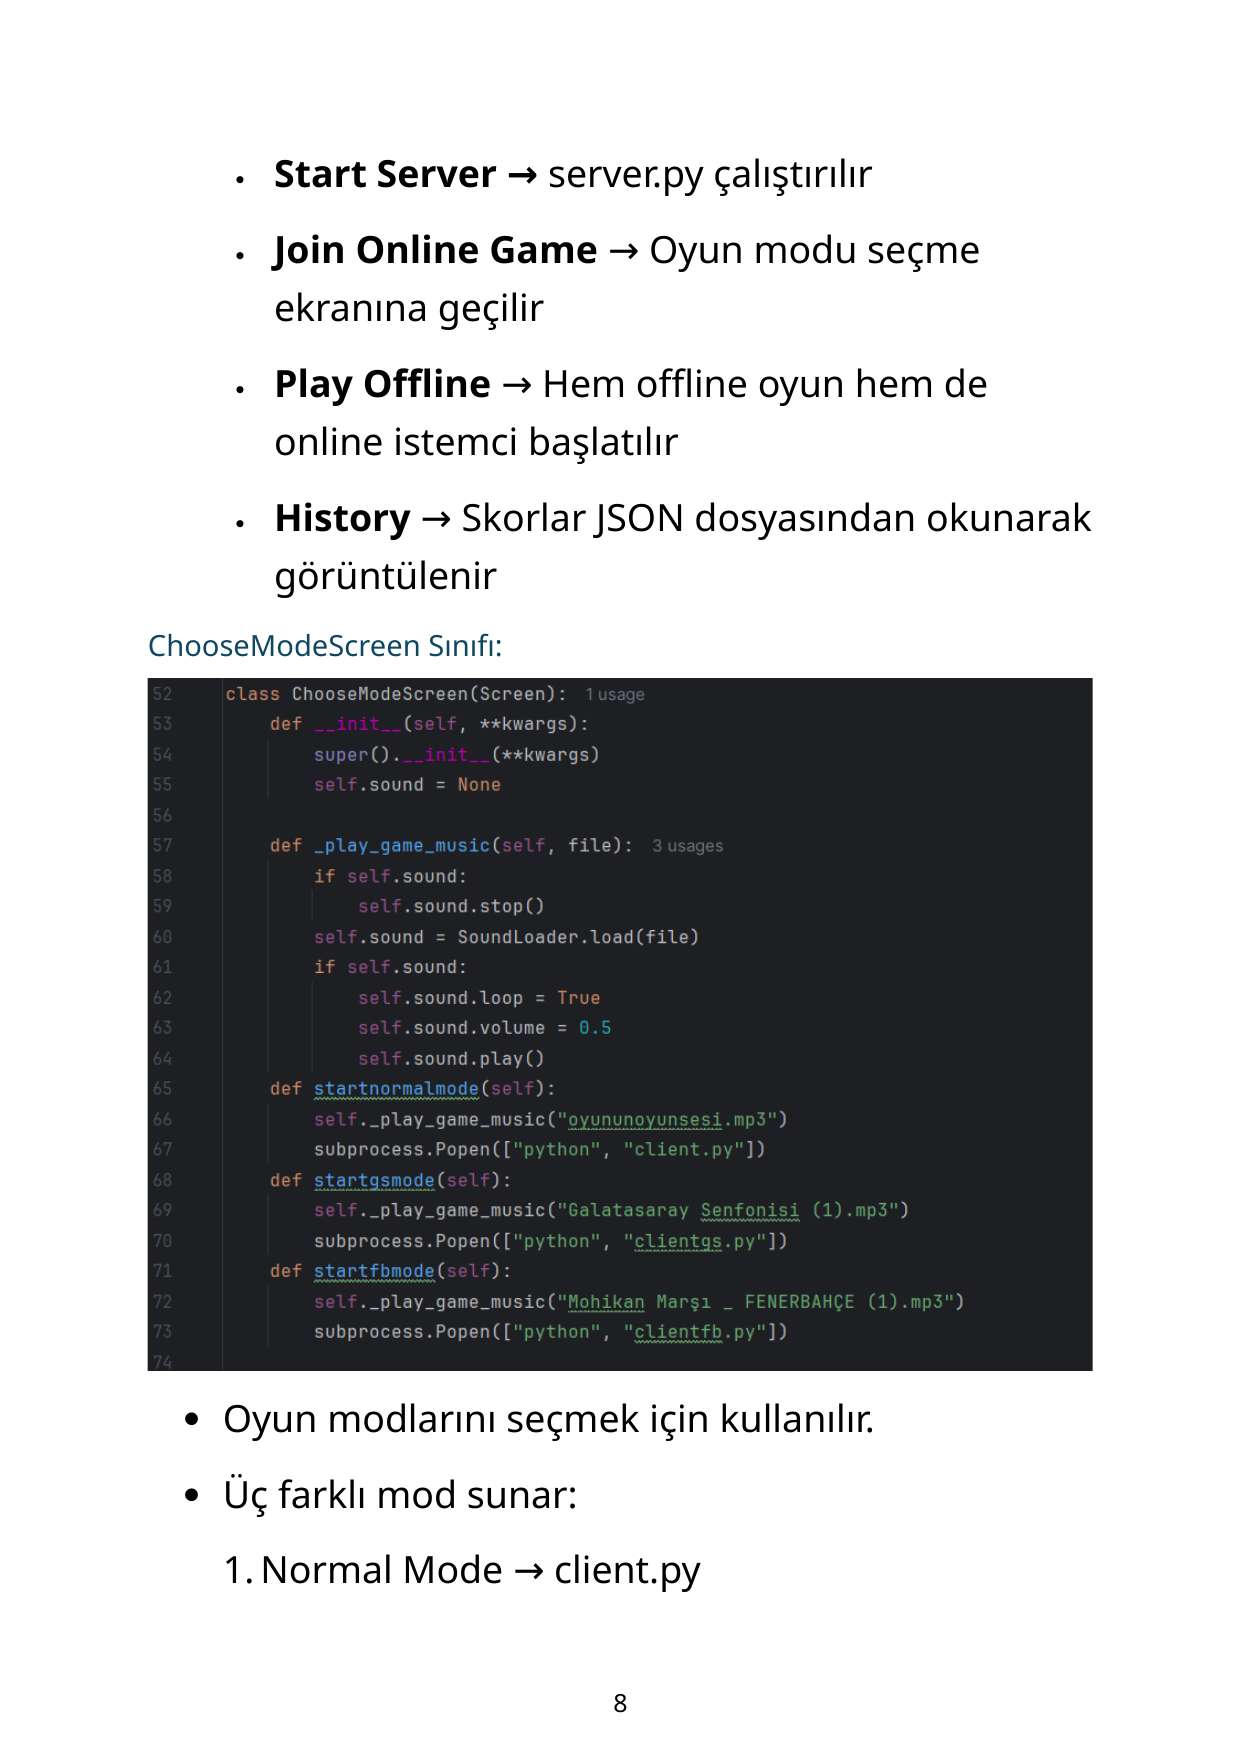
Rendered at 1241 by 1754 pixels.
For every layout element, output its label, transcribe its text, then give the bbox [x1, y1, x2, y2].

list Play Offline → Hem offline oyun hem de online istemci başlatılır [236, 357, 1093, 467]
list Normal Mode → client.py [223, 1543, 1093, 1594]
list Start Server → server.py çalıştırılır [236, 148, 1093, 199]
picture [147, 678, 1093, 1371]
list Üç farklı mod sunar: [185, 1468, 1093, 1519]
subtitle ChooseModeScreen Sınıfı: [148, 625, 1093, 664]
list Join Online Game → Oyun modu seçme ekranına geçilir [236, 223, 1093, 333]
list Oyun modlarını seçmek için kullanılır. [185, 1393, 1093, 1444]
list History → Skorlar JSON dosyasından okunarak görüntülenir [236, 491, 1093, 601]
